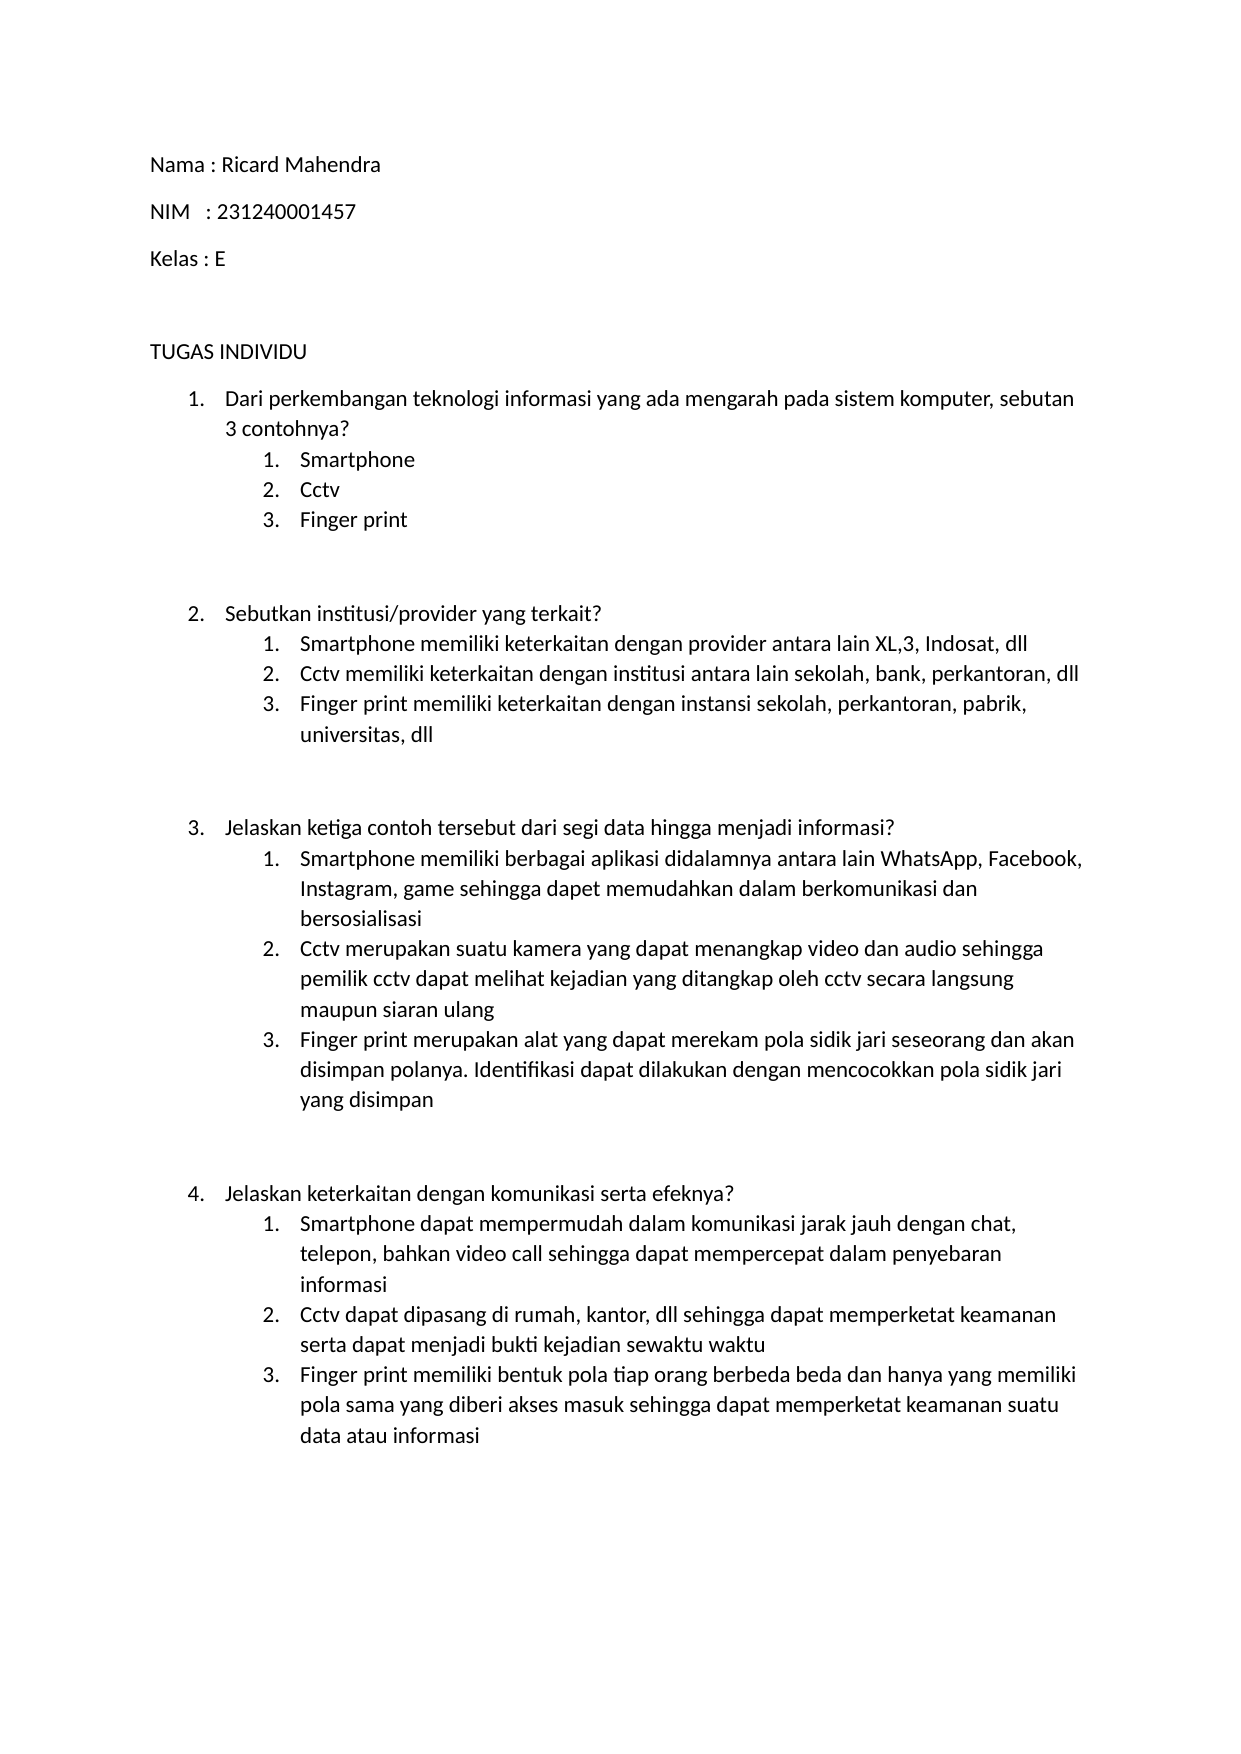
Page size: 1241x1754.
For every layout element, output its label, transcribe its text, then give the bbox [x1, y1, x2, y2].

text Nama : Ricard Mahendra [150, 150, 1090, 178]
list Cctv memiliki keterkaitan dengan institusi antara lain sekolah, bank, perkantoran, dll [262, 659, 1090, 687]
list Smartphone memiliki keterkaitan dengan provider antara lain XL,3, Indosat, dll [262, 629, 1090, 657]
text NIM : 231240001457 [150, 197, 1090, 225]
list Jelaskan ketiga contoh tersebut dari segi data hingga menjadi informasi? [187, 813, 1090, 842]
list Smartphone memiliki berbagai aplikasi didalamnya antara lain WhatsApp, Facebook, Instagram, game sehingga dapet memudahkan dalam berkomunikasi dan bersosialisasi [262, 844, 1090, 932]
text Kelas : E [150, 244, 1090, 272]
list Finger print merupakan alat yang dapat merekam pola sidik jari seseorang dan akan disimpan polanya. Identifikasi dapat dilakukan dengan mencocokkan pola sidik jari yang disimpan [262, 1025, 1090, 1113]
list Smartphone dapat mempermudah dalam komunikasi jarak jauh dengan chat, telepon, bahkan video call sehingga dapat mempercepat dalam penyebaran informasi [262, 1209, 1090, 1298]
list Smartphone [262, 445, 1090, 473]
list Cctv dapat dipasang di rumah, kantor, dll sehingga dapat memperketat keamanan serta dapat menjadi bukti kejadian sewaktu waktu [262, 1300, 1090, 1358]
list Finger print memiliki keterkaitan dengan instansi sekolah, perkantoran, pabrik, universitas, dll [262, 689, 1090, 748]
text TUGAS INDIVIDU [150, 337, 1090, 366]
list Finger print memiliki bentuk pola tiap orang berbeda beda dan hanya yang memiliki pola sama yang diberi akses masuk sehingga dapat memperketat keamanan suatu data atau informasi [262, 1360, 1090, 1449]
list Jelaskan keterkaitan dengan komunikasi serta efeknya? [187, 1179, 1090, 1207]
list Cctv [262, 475, 1090, 503]
list Sebutkan institusi/provider yang terkait? [187, 599, 1090, 627]
list Cctv merupakan suatu kamera yang dapat menangkap video dan audio sehingga pemilik cctv dapat melihat kejadian yang ditangkap oleh cctv secara langsung maupun siaran ulang [262, 934, 1090, 1023]
list Finger print [262, 505, 1090, 533]
list Dari perkembangan teknologi informasi yang ada mengarah pada sistem komputer, sebutan 3 contohnya? [187, 384, 1090, 443]
